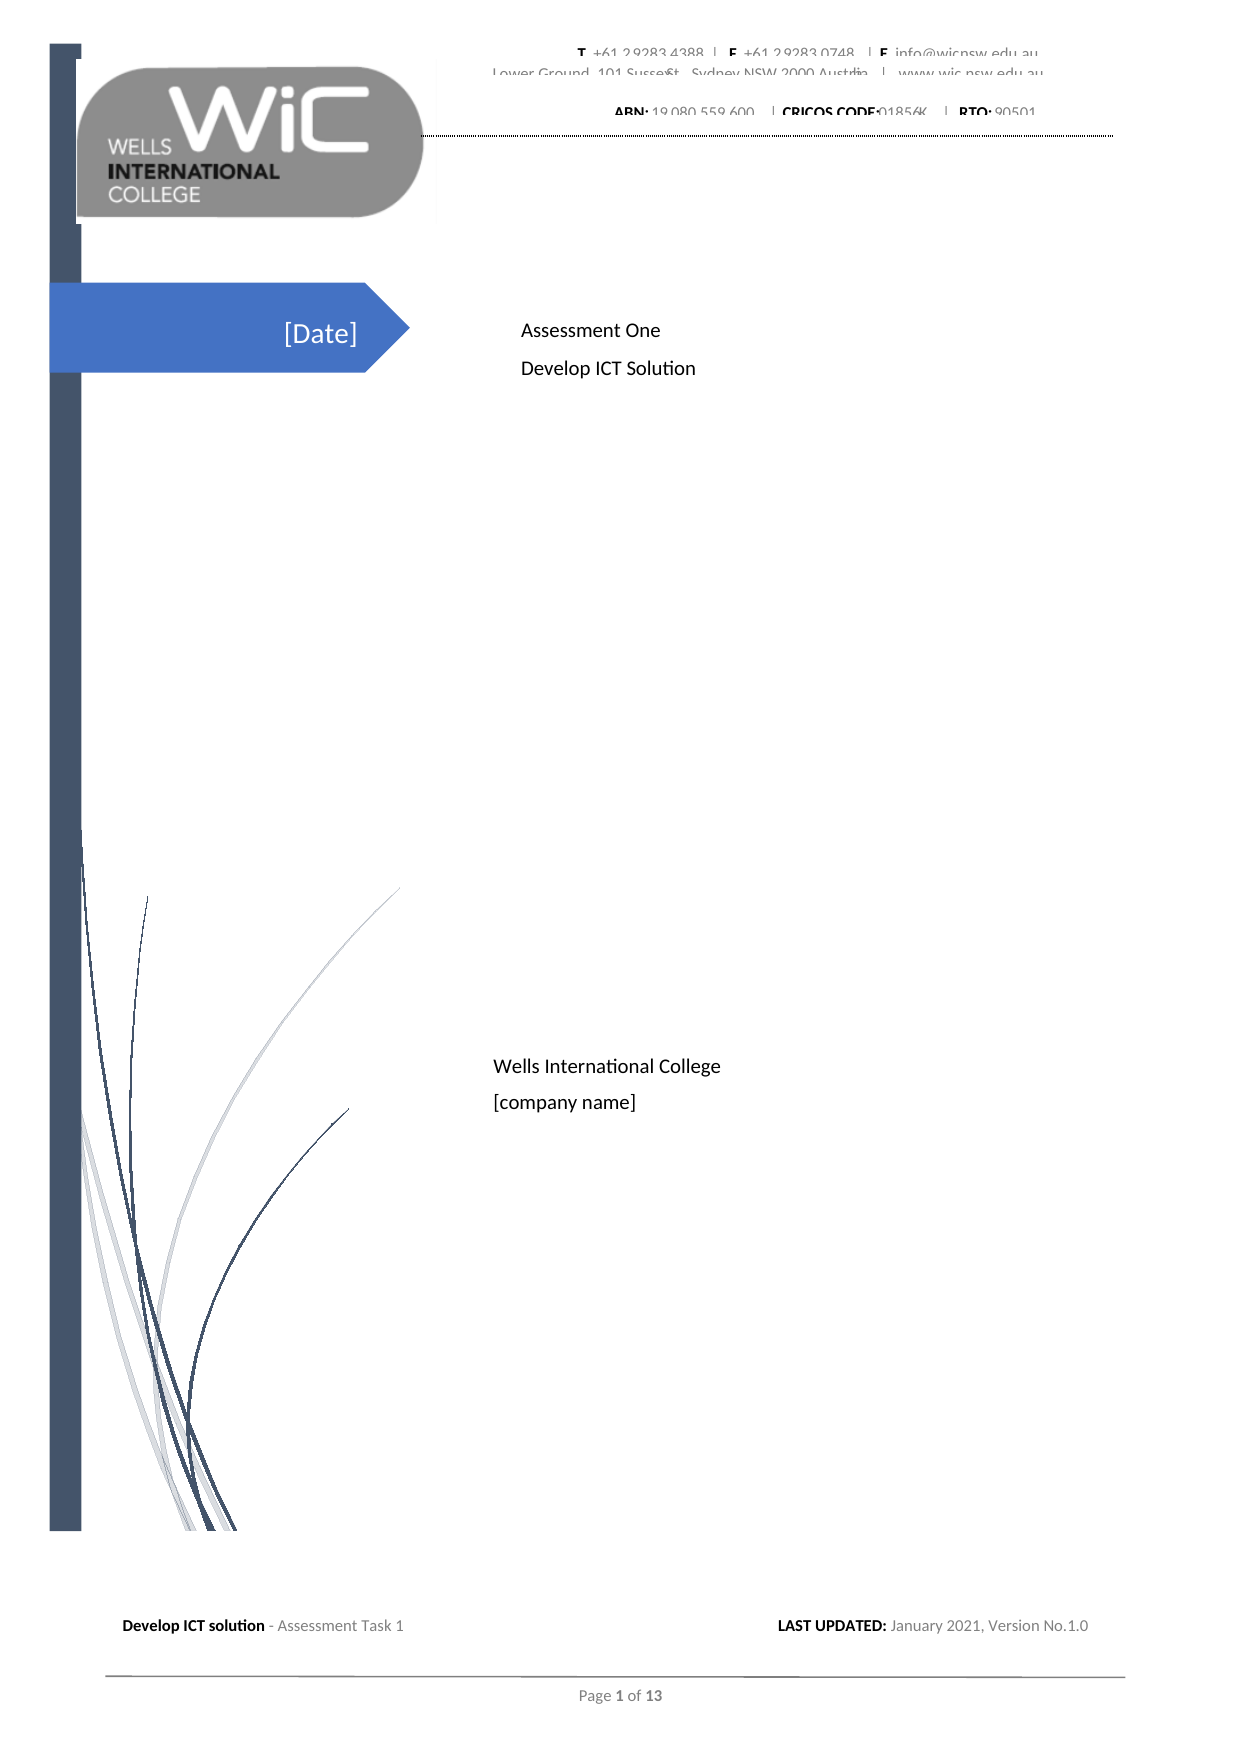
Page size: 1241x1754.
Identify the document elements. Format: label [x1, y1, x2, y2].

picture [76, 59, 437, 224]
